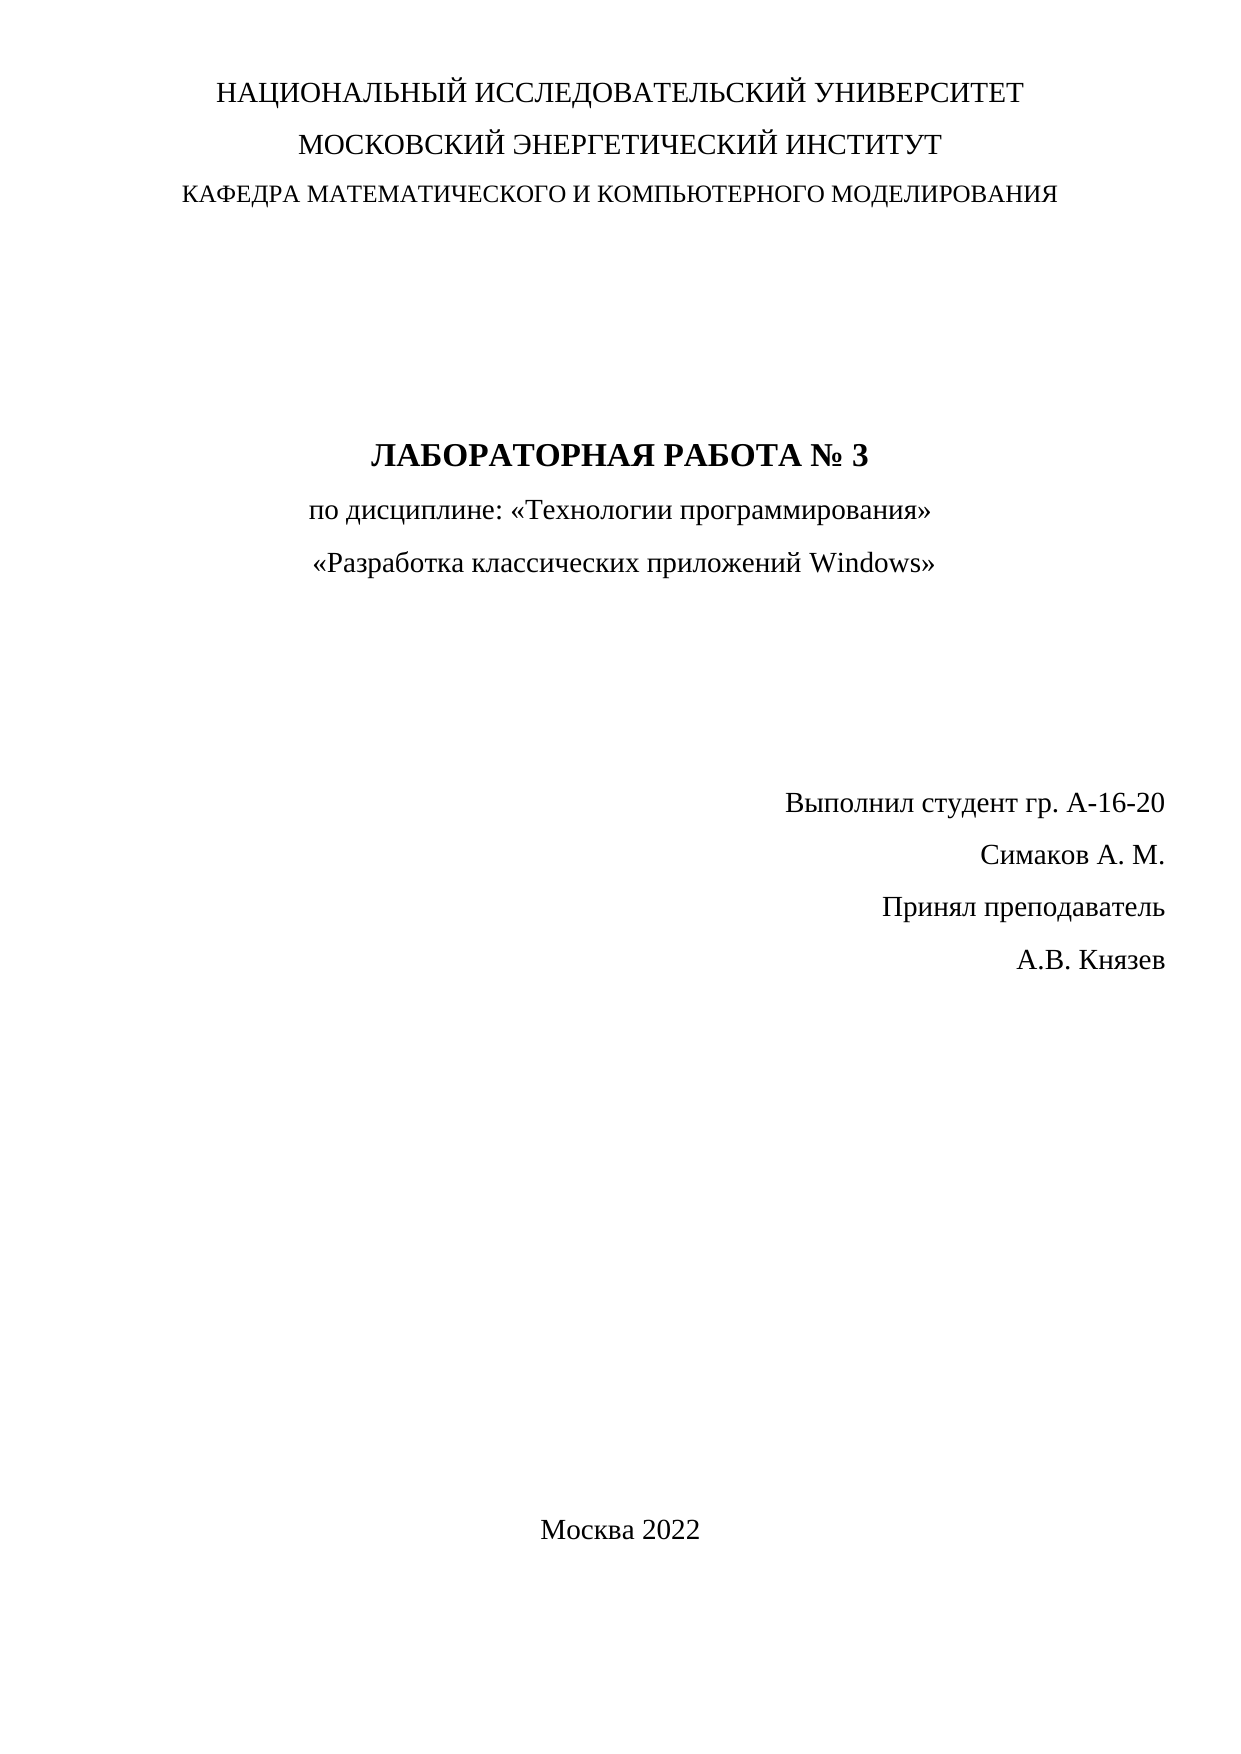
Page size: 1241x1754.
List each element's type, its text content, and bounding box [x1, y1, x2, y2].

text ЛАБОРАТОРНАЯ РАБОТА № 3 [75, 435, 1165, 473]
text по дисциплине: «Технологии программирования» [75, 492, 1165, 526]
text МОСКОВСКИЙ ЭНЕРГЕТИЧЕСКИЙ ИНСТИТУТ [75, 127, 1165, 161]
text «Разработка классических приложений Windows» [75, 545, 1165, 578]
text КАФЕДРА МАТЕМАТИЧЕСКОГО И КОМПЬЮТЕРНОГО МОДЕЛИРОВАНИЯ [75, 179, 1165, 208]
text Москва 2022 [75, 1512, 1165, 1545]
text Выполнил студент гр. А-16-20 [75, 785, 1165, 819]
text Симаков А. М. [75, 837, 1165, 871]
text Принял преподаватель [75, 889, 1165, 923]
text А.В. Князев [75, 942, 1165, 975]
text НАЦИОНАЛЬНЫЙ ИССЛЕДОВАТЕЛЬСКИЙ УНИВЕРСИТЕТ [75, 75, 1165, 108]
